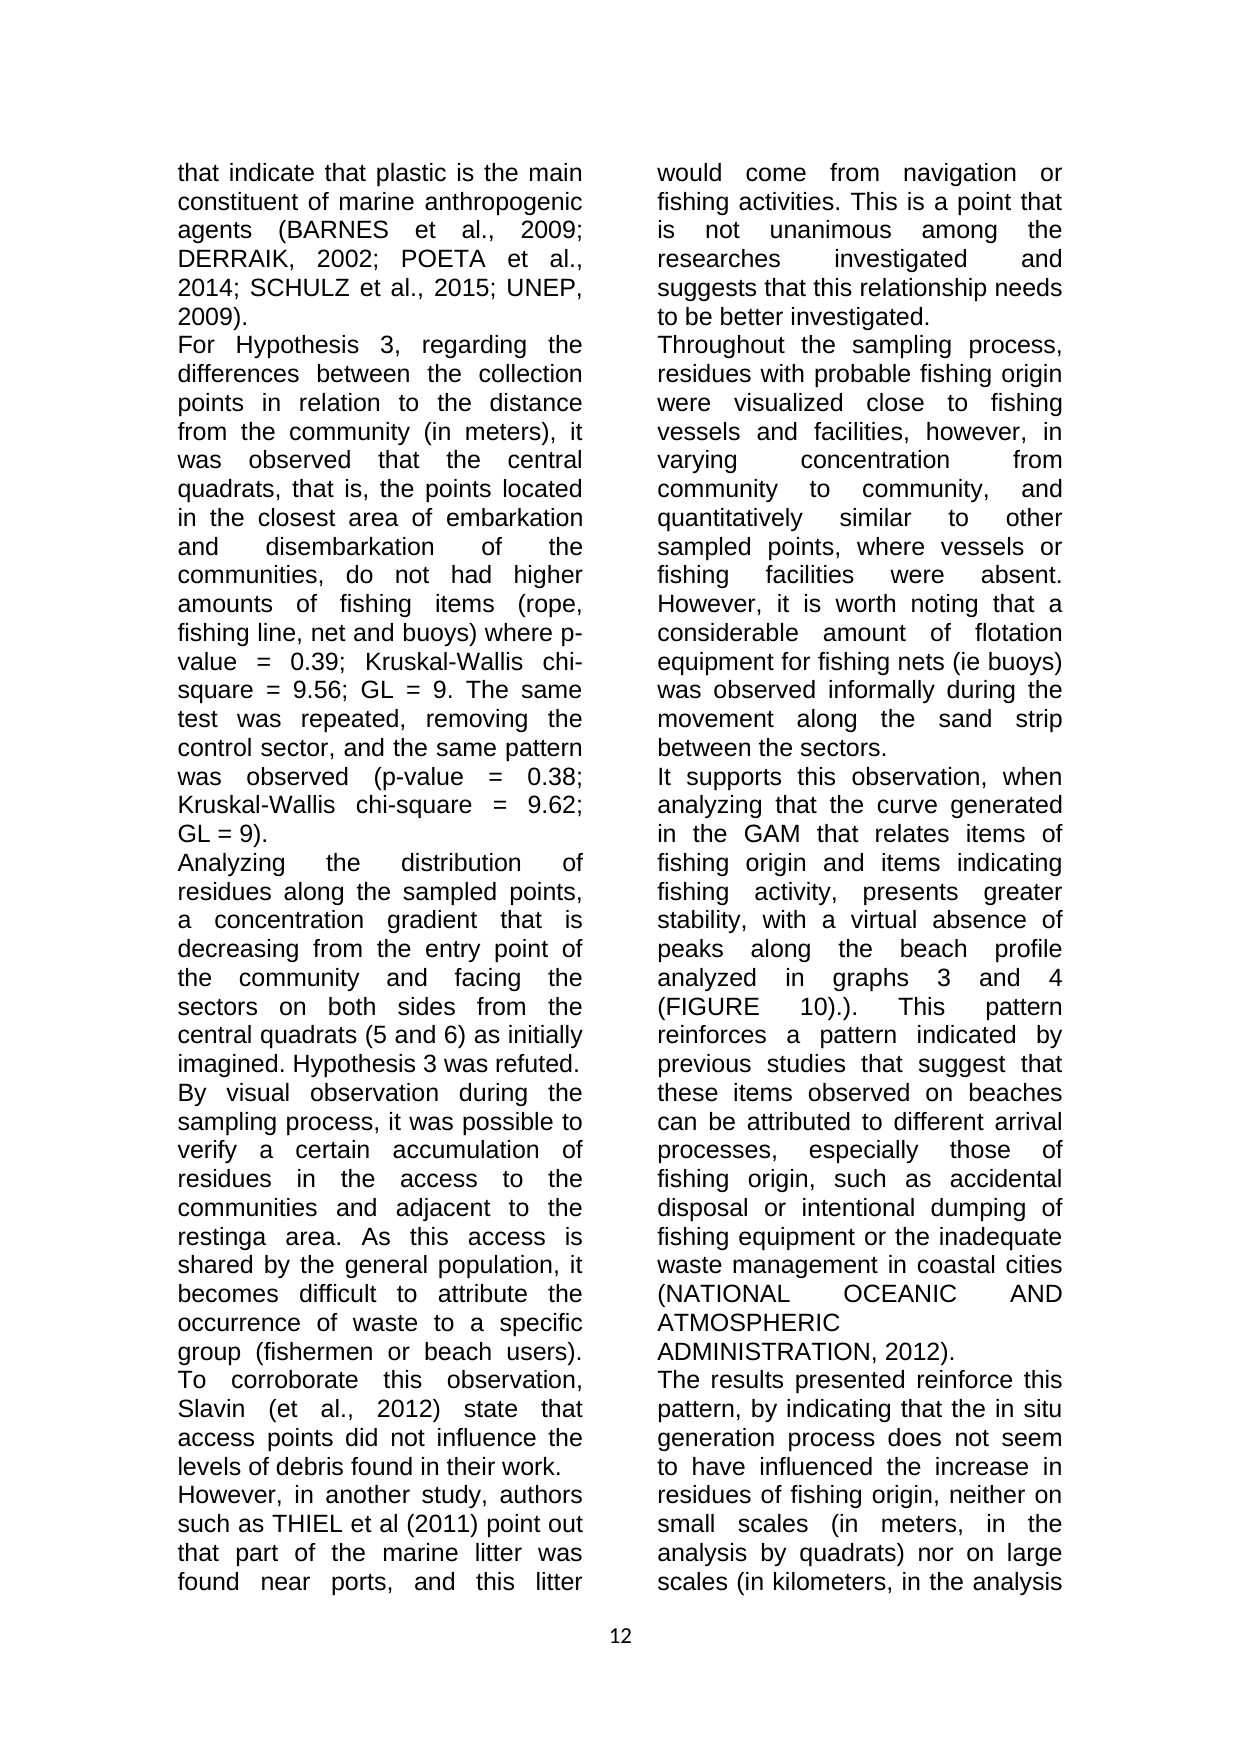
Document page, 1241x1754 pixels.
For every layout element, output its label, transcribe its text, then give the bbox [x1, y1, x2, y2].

text By visual observation during the sampling process, it was possible to verify a certain accumulation of residues in the access to the communities and adjacent to the restinga area. As this access is shared by the general population, it becomes difficult to attribute the occurrence of waste to a specific group (fishermen or beach users). To corroborate this observation, Slavin (et al., 2012) state that access points did not influence the levels of debris found in their work. [177, 1078, 583, 1480]
text However, in another study, authors such as THIEL et al (2011) point out that part of the marine litter was found near ports, and this litter would come from navigation or fishing activities. This is a point that is not unanimous among the researches investigated and suggests that this relationship needs to be better investigated. [657, 158, 1063, 330]
text However, in another study, authors such as THIEL et al (2011) point out that part of the marine litter was found near ports, and this litter would come from navigation or fishing activities. This is a point that is not unanimous among the researches investigated and suggests that this relationship needs to be better investigated. [177, 1480, 583, 1595]
text It supports this observation, when analyzing that the curve generated in the GAM that relates items of fishing origin and items indicating fishing activity, presents greater stability, with a virtual absence of peaks along the beach profile analyzed in graphs 3 and 4 (FIGURE 10).). This pattern reinforces a pattern indicated by previous studies that suggest that these items observed on beaches can be attributed to different arrival processes, especially those of fishing origin, such as accidental disposal or intentional dumping of fishing equipment or the inadequate waste management in coastal cities (NATIONAL OCEANIC AND ATMOSPHERIC ADMINISTRATION, 2012). [657, 762, 1063, 1365]
text Analyzing the distribution of residues along the sampled points, a concentration gradient that is decreasing from the entry point of the community and facing the sectors on both sides from the central quadrats (5 and 6) as initially imagined. Hypothesis 3 was refuted. [177, 848, 583, 1078]
text For Hypothesis 3, regarding the differences between the collection points in relation to the distance from the community (in meters), it was observed that the central quadrats, that is, the points located in the closest area of ​​embarkation and disembarkation of the communities, do not had higher amounts of fishing items (rope, fishing line, net and buoys) where p-value = 0.39; Kruskal-Wallis chi-square = 9.56; GL = 9. The same test was repeated, removing the control sector, and the same pattern was observed (p-value = 0.38; Kruskal-Wallis chi-square = 9.62; GL = 9). [177, 330, 583, 848]
text Throughout the sampling process, residues with probable fishing origin were visualized close to fishing vessels and facilities, however, in varying concentration from community to community, and quantitatively similar to other sampled points, where vessels or fishing facilities were absent. However, it is worth noting that a considerable amount of flotation equipment for fishing nets (ie buoys) was observed informally during the movement along the sand strip between the sectors. [657, 330, 1063, 762]
